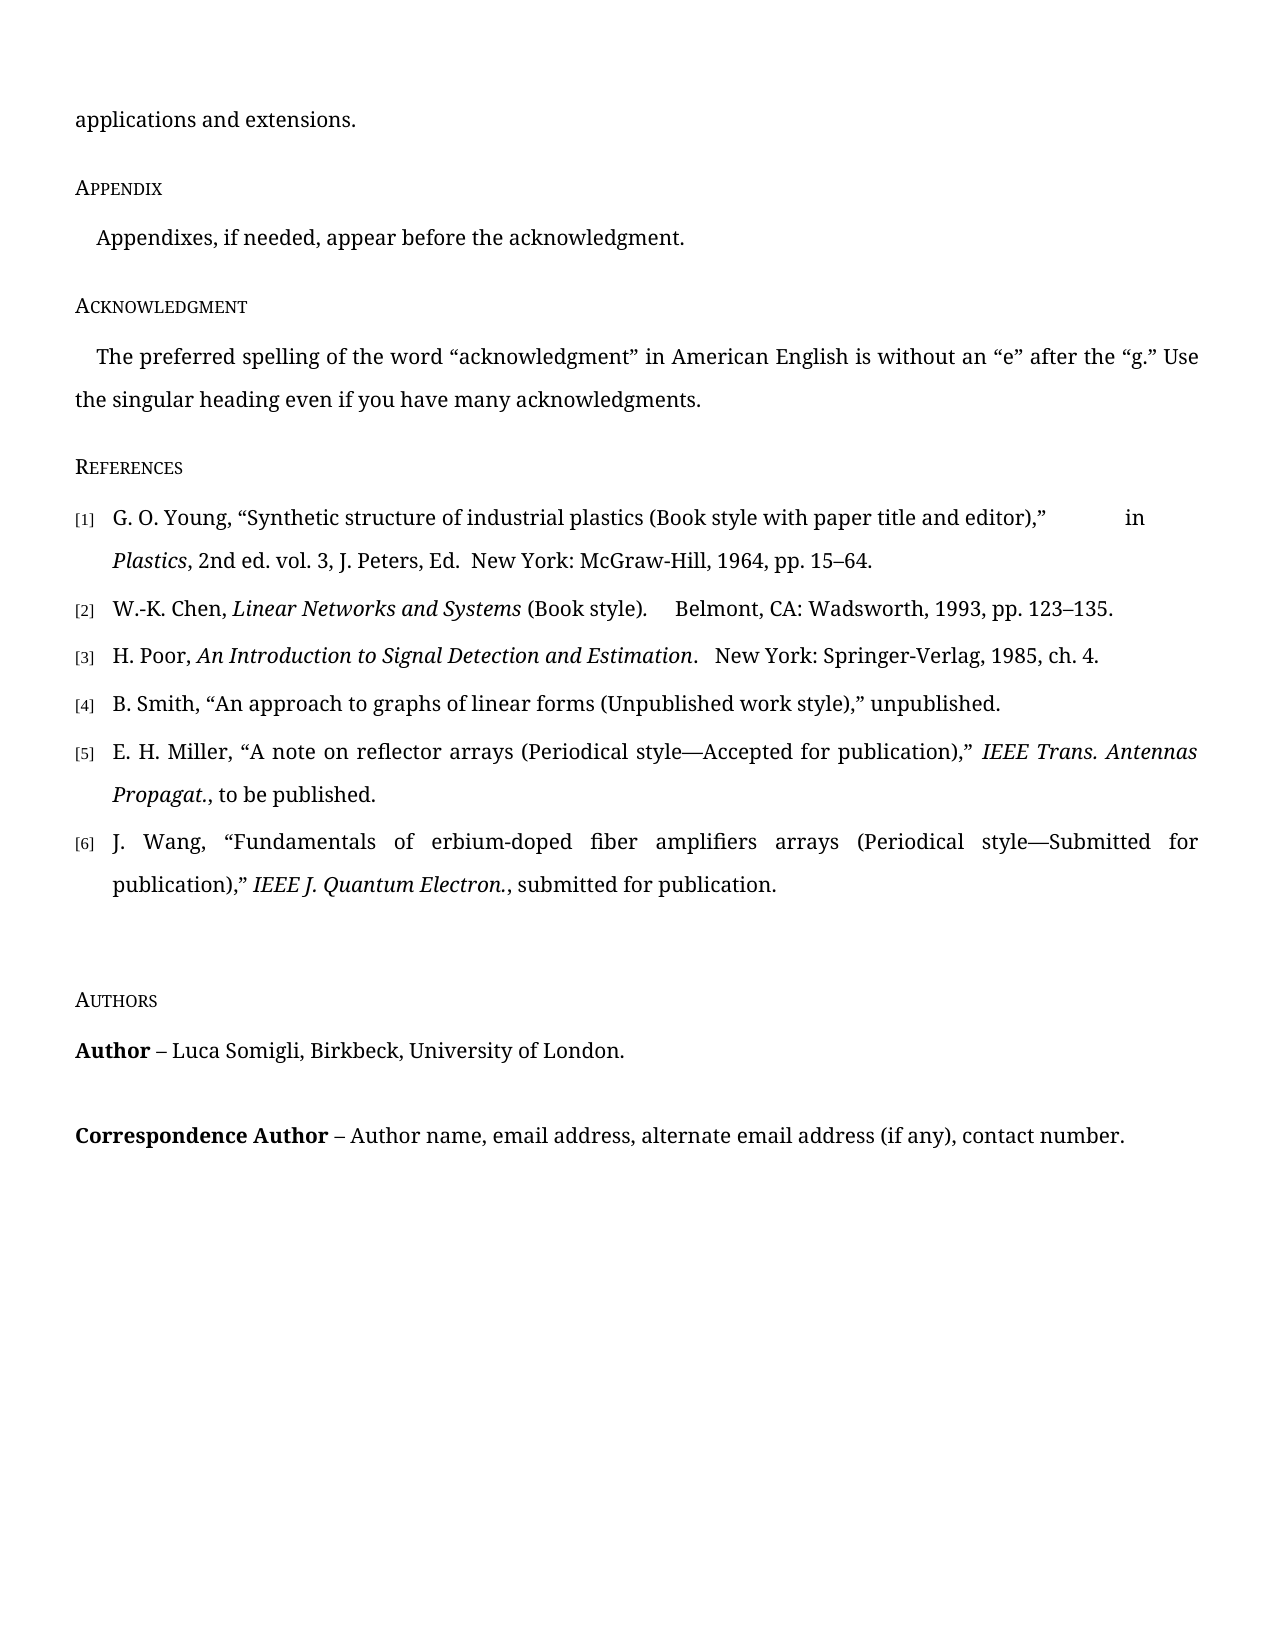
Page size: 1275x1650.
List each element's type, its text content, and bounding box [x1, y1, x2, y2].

text E. H. Miller, “A note on reflector arrays (Periodical style—Accepted for publication),” IEEE Trans. Antennas Propagat., to be published. [75, 737, 1200, 808]
text Appendixes, if needed, appear before the acknowledgment. [75, 223, 1200, 252]
text Correspondence Author – Author name, email address, alternate email address (if any), contact number. [75, 1122, 1200, 1150]
text Author – Luca Somigli, Birkbeck, University of London. [75, 1036, 1200, 1065]
text J. Wang, “Fundamentals of erbium-doped fiber amplifiers arrays (Periodical style—Submitted for publication),” IEEE J. Quantum Electron., submitted for publication. [75, 827, 1200, 898]
text Appendix [75, 173, 1200, 201]
text Authors [75, 986, 1200, 1014]
text References [75, 452, 1200, 481]
text H. Poor, An Introduction to Signal Detection and Estimation. New York: Springer-Verlag, 1985, ch. 4. [75, 641, 1200, 670]
text B. Smith, “An approach to graphs of linear forms (Unpublished work style),” unpublished. [75, 689, 1200, 718]
text G. O. Young, “Synthetic structure of industrial plastics (Book style with paper title and editor),” in Plastics, 2nd ed. vol. 3, J. Peters, Ed. New York: McGraw-Hill, 1964, pp. 15–64. [75, 503, 1200, 574]
text W.-K. Chen, Linear Networks and Systems (Book style). Belmont, CA: Wadsworth, 1993, pp. 123–135. [75, 594, 1200, 622]
text The preferred spelling of the word “acknowledgment” in American English is without an “e” after the “g.” Use the singular heading even if you have many acknowledgments. [75, 342, 1200, 413]
text Acknowledgment [75, 291, 1200, 319]
